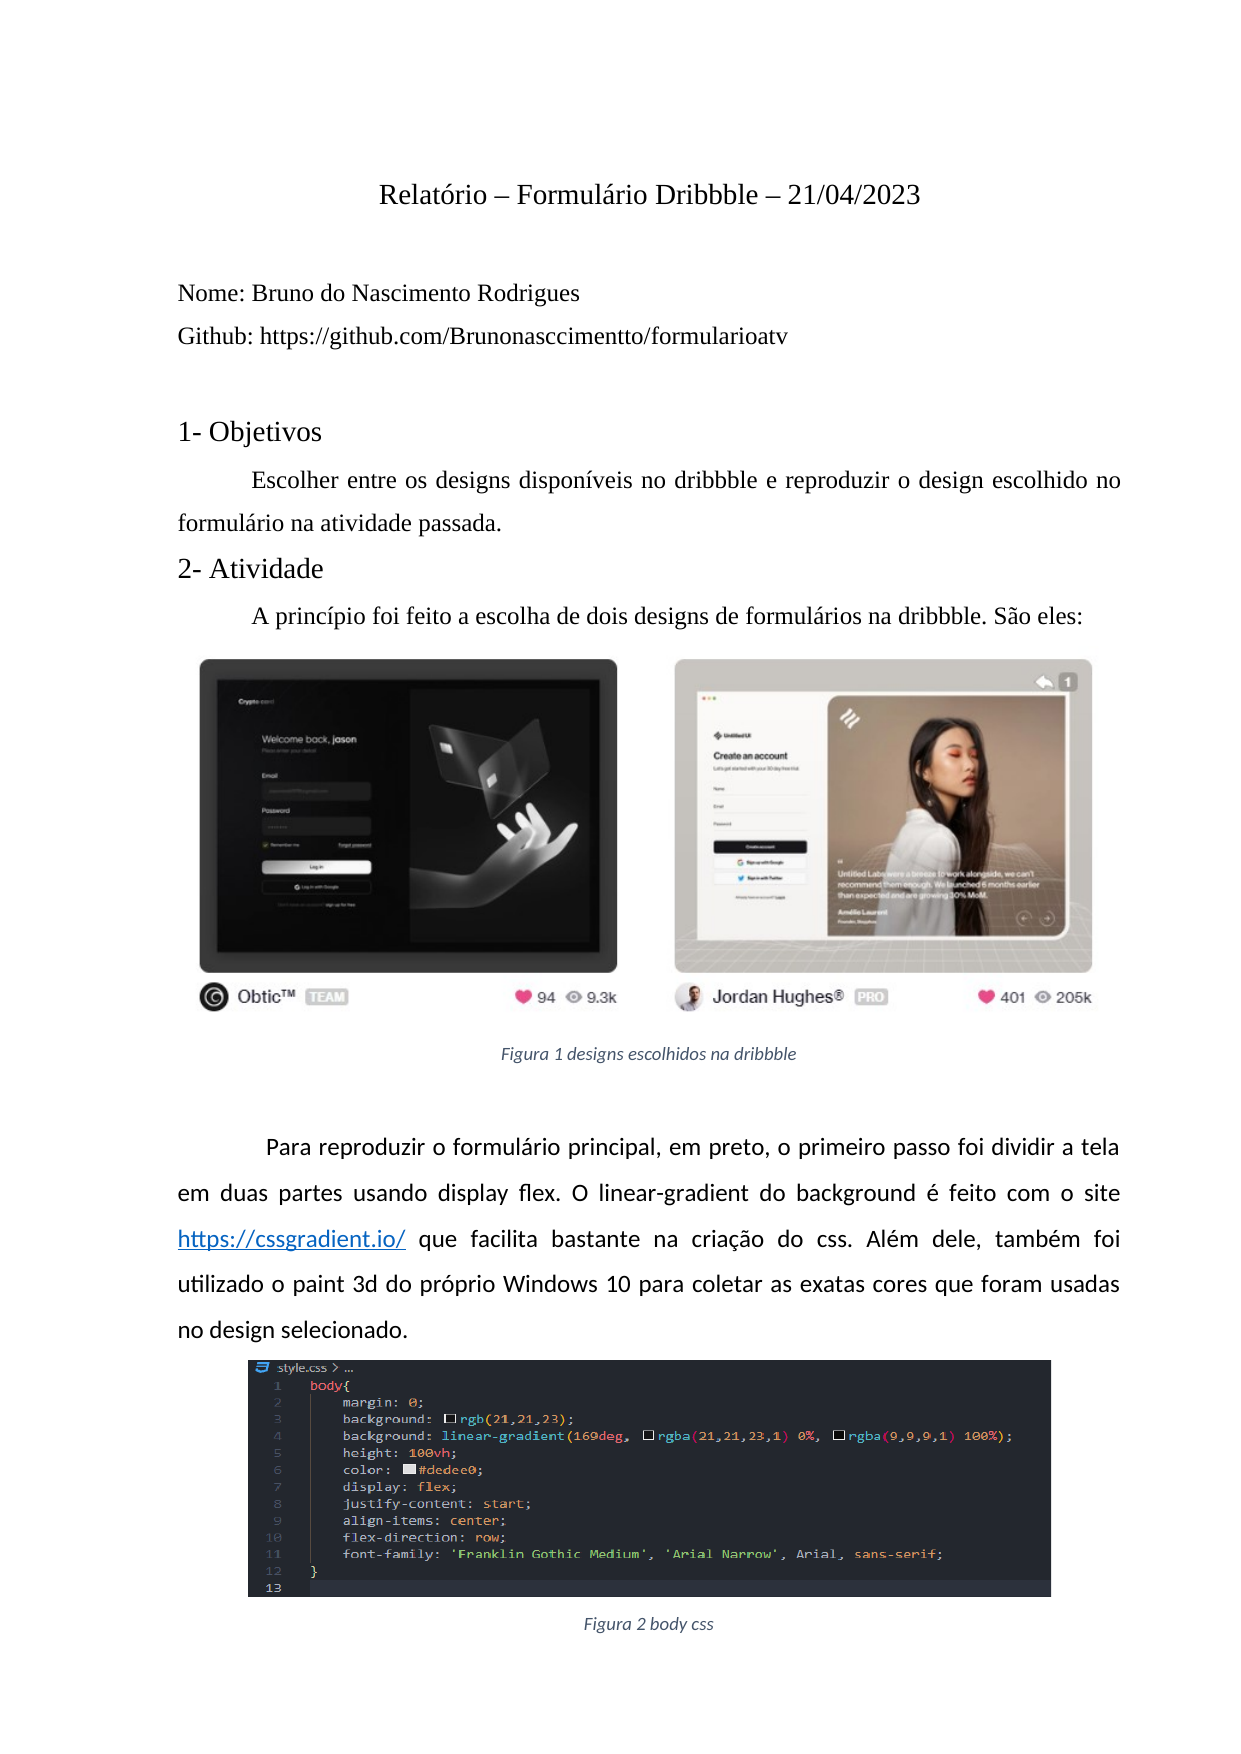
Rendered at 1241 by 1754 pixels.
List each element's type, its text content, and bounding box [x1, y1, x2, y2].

text Github: https://github.com/Brunonasccimentto/formularioatv [177, 321, 1122, 350]
text 2- Atividade [177, 551, 1122, 584]
text Relatório – Formulário Dribbble – 21/04/2023 [177, 177, 1122, 211]
text A princípio foi feito a escolha de dois designs de formulários na dribbble. São eles: [177, 601, 1122, 630]
picture [177, 646, 1121, 1027]
text Figura 2 body css [177, 1612, 1122, 1635]
text 1- Objetivos [177, 414, 1122, 448]
picture [248, 1360, 1052, 1597]
text Para reproduzir o formulário principal, em preto, o primeiro passo foi dividir a tela em duas partes usando display flex. O linear-gradient do background é feito com o site https://cssgradient.io/ que facilita bastante na criação do css. Além dele, também foi utilizado o paint 3d do próprio Windows 10 para coletar as exatas cores que foram usadas no design selecionado. [177, 1131, 1122, 1345]
text Nome: Bruno do Nascimento Rodrigues [177, 278, 1122, 307]
text Figura 1 designs escolhidos na dribbble [177, 1042, 1122, 1065]
text Escolher entre os designs disponíveis no dribbble e reproduzir o design escolhido no formulário na atividade passada. [177, 465, 1122, 537]
